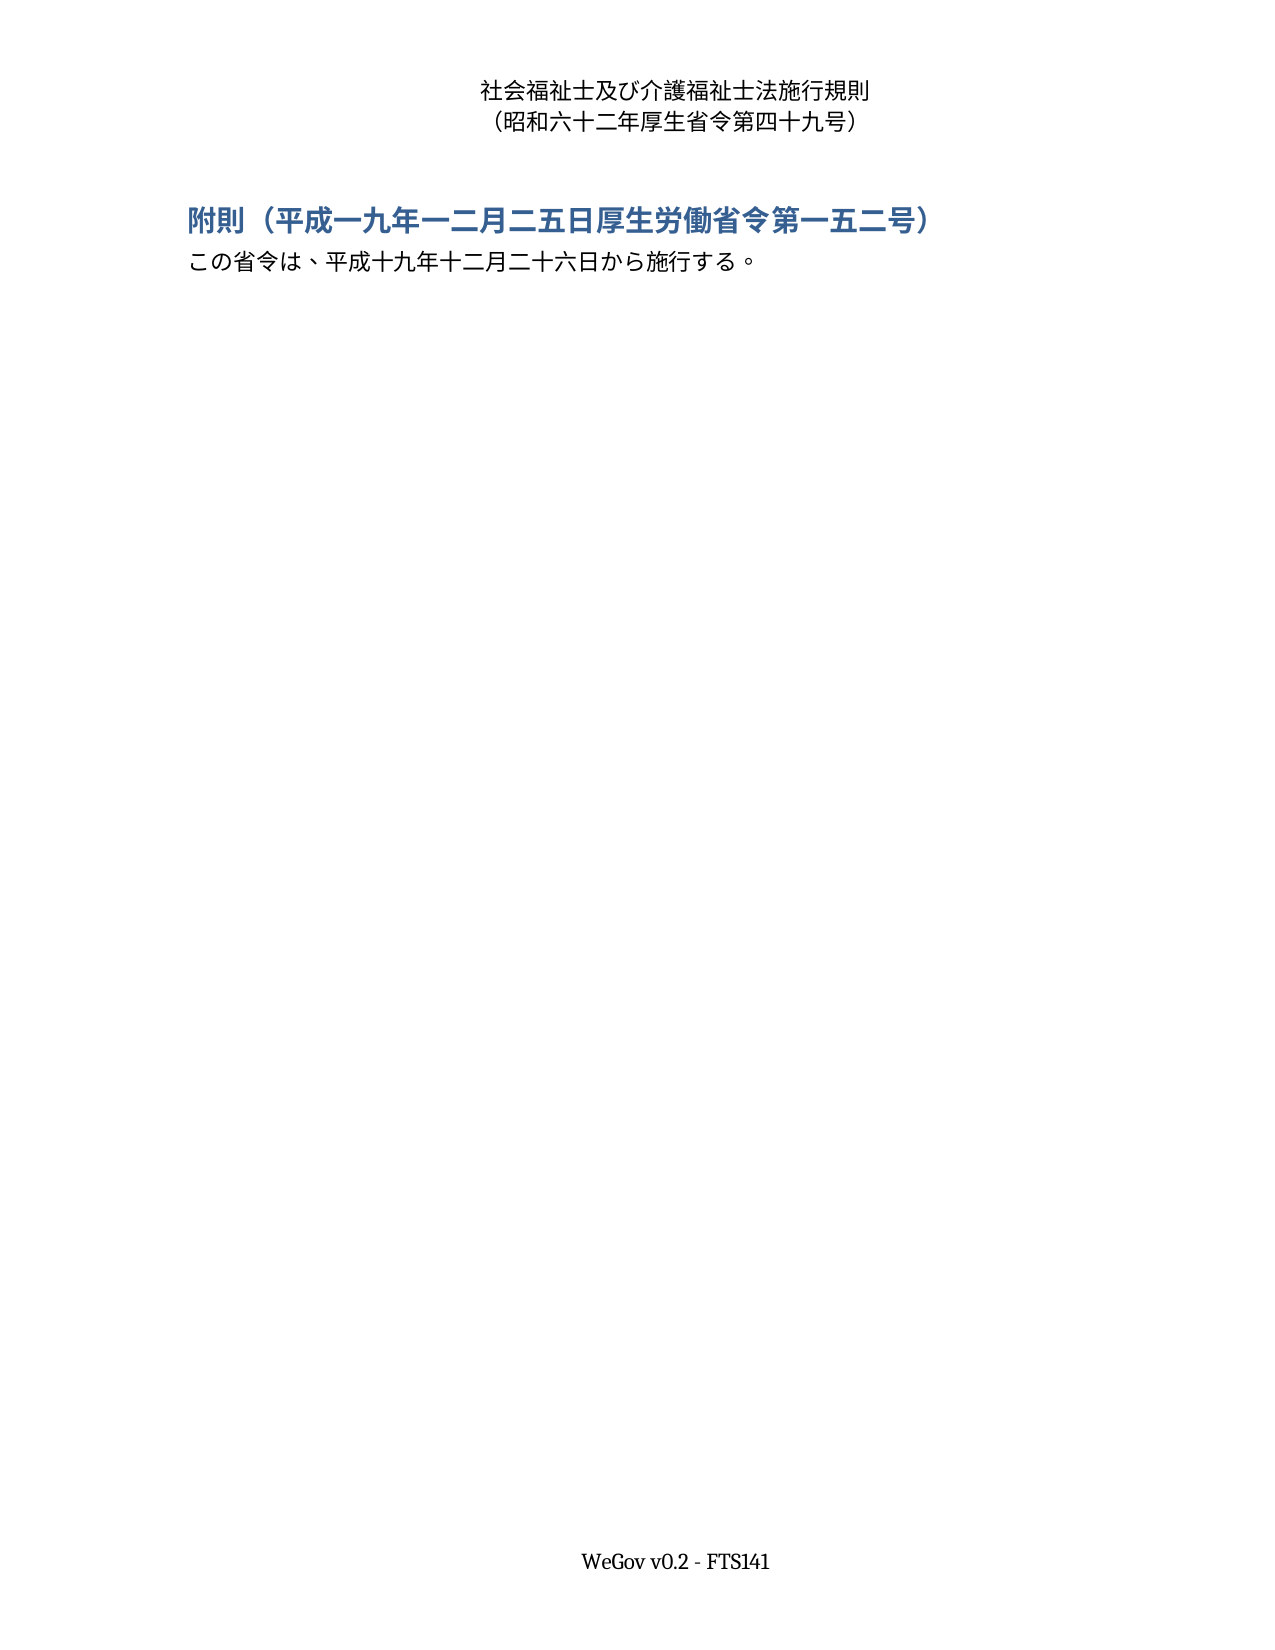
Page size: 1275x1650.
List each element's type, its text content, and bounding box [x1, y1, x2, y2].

subtitle 附則（平成一九年一二月二五日厚生労働省令第一五二号） [187, 200, 1087, 240]
text この省令は、平成十九年十二月二十六日から施行する。 [187, 246, 1087, 277]
